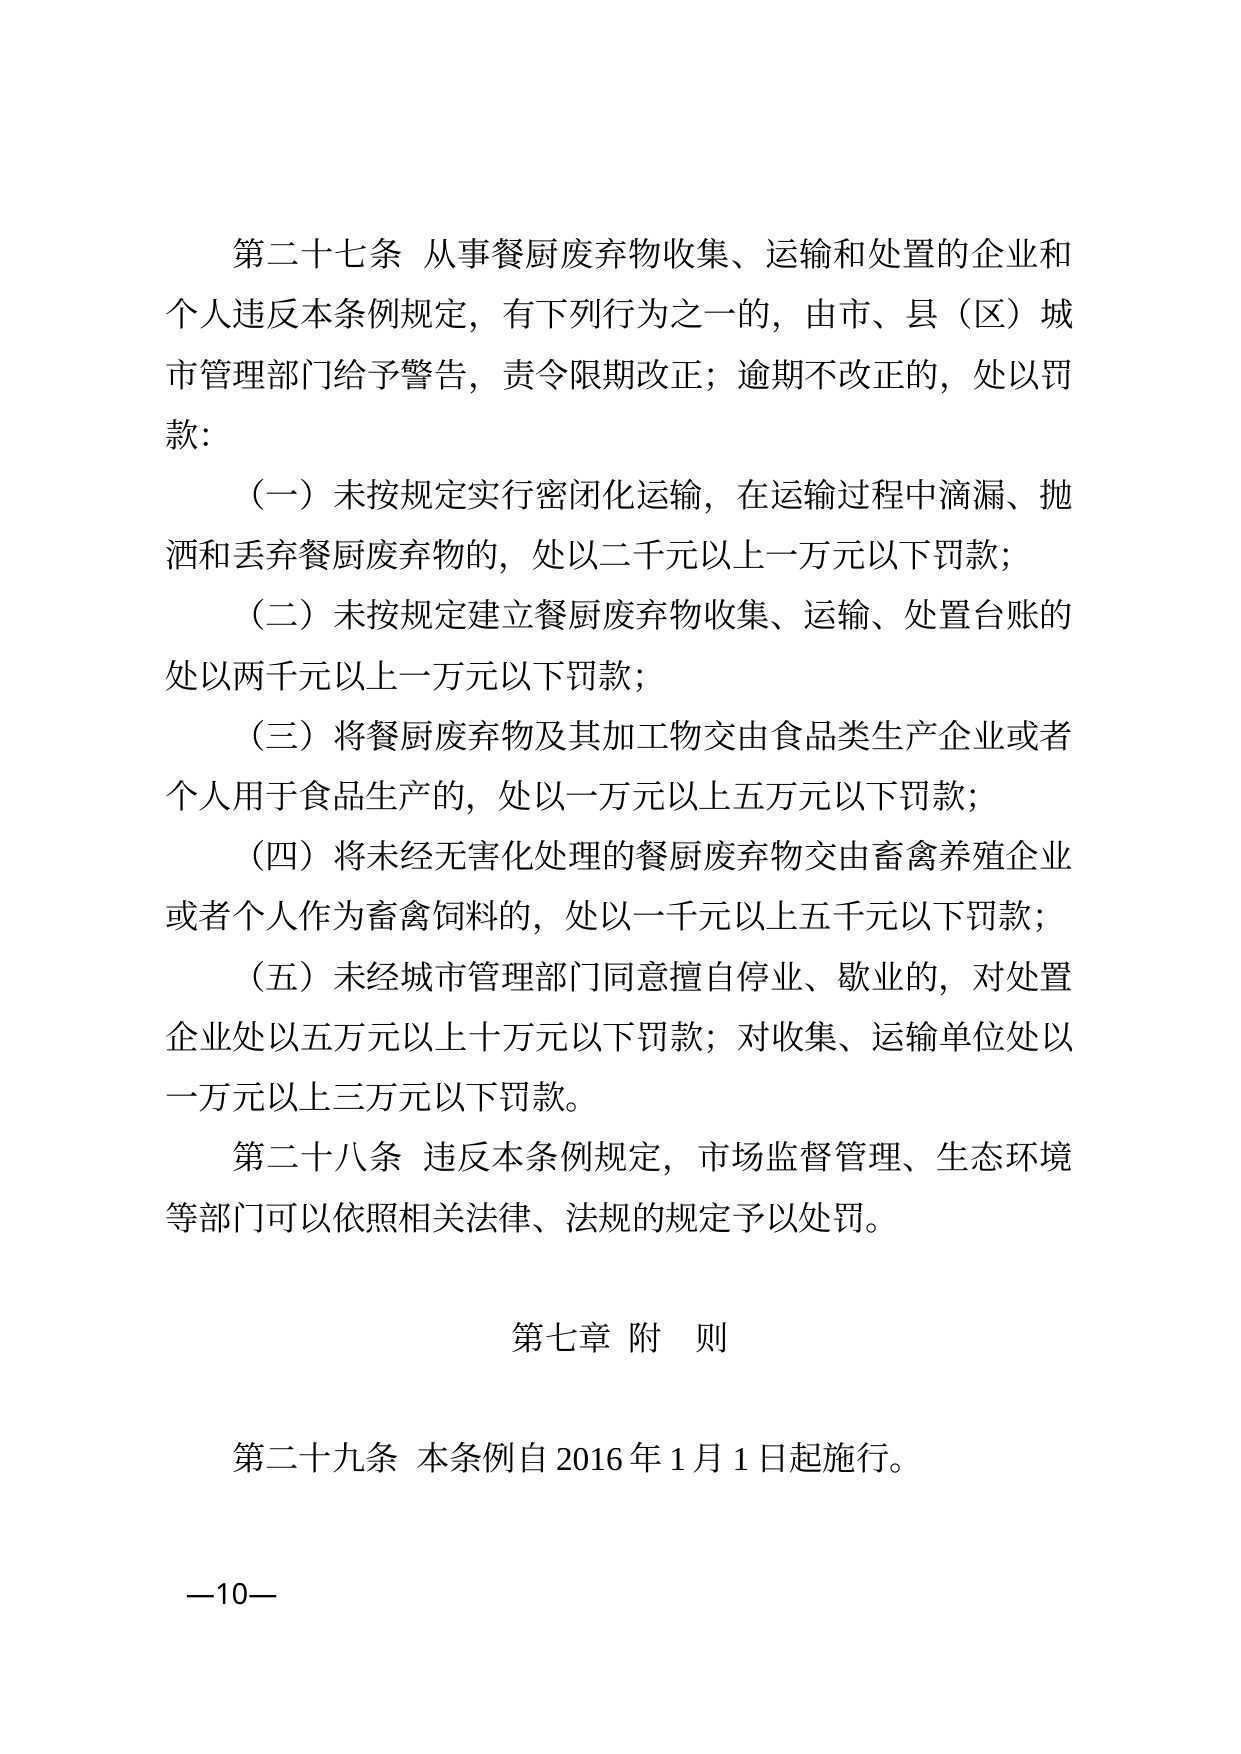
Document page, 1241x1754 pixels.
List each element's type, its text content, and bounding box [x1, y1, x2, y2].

text （二）未按规定建立餐厨废弃物收集、运输、处置台账的，处以两千元以上一万元以下罚款； [165, 580, 1075, 700]
text （五）未经城市管理部门同意擅自停业、歇业的，对处置企业处以五万元以上十万元以下罚款；对收集、运输单位处以一万元以上三万元以下罚款。 [165, 941, 1075, 1122]
text （四）将未经无害化处理的餐厨废弃物交由畜禽养殖企业或者个人作为畜禽饲料的，处以一千元以上五千元以下罚款； [165, 821, 1075, 941]
text （一）未按规定实行密闭化运输，在运输过程中滴漏、抛洒和丢弃餐厨废弃物的，处以二千元以上一万元以下罚款； [165, 459, 1075, 580]
text 第二十七条 从事餐厨废弃物收集、运输和处置的企业和个人违反本条例规定，有下列行为之一的，由市、县（区）城市管理部门给予警告，责令限期改正；逾期不改正的，处以罚款： [165, 218, 1075, 459]
text （三）将餐厨废弃物及其加工物交由食品类生产企业或者个人用于食品生产的，处以一万元以上五万元以下罚款； [165, 700, 1075, 821]
text 第二十八条 违反本条例规定，市场监督管理、生态环境等部门可以依照相关法律、法规的规定予以处罚。 [165, 1122, 1075, 1242]
text 第七章 附 则 [165, 1302, 1075, 1362]
text 第二十九条 本条例自2016年1月1日起施行。 [165, 1423, 1075, 1483]
